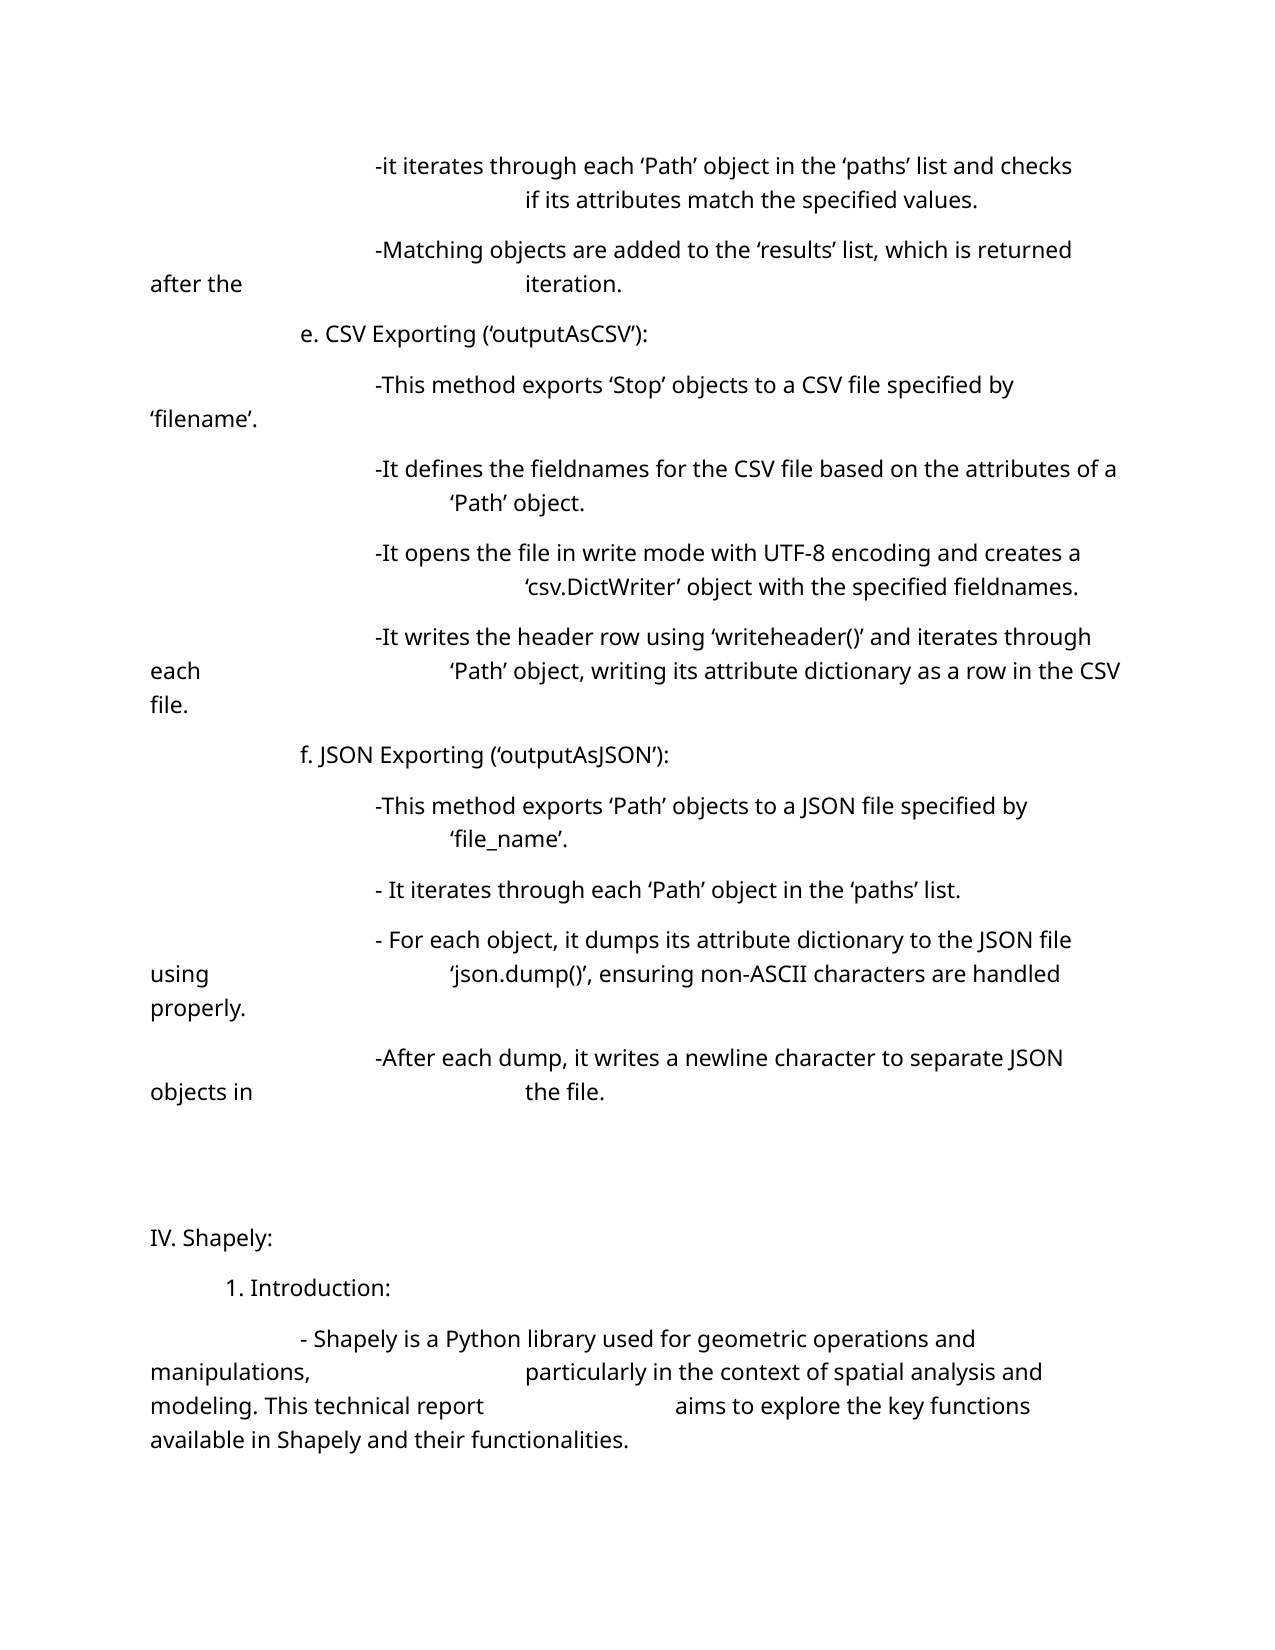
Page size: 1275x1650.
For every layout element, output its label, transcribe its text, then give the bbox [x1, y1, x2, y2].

text - For each object, it dumps its attribute dictionary to the JSON file using ‘json.dump()’, ensuring non-ASCII characters are handled properly. [150, 924, 1125, 1023]
text -It writes the header row using ‘writeheader()’ and iterates through each ‘Path’ object, writing its attribute dictionary as a row in the CSV file. [150, 621, 1125, 720]
text -After each dump, it writes a newline character to separate JSON objects in the file. [150, 1042, 1125, 1107]
text -This method exports ‘Path’ objects to a JSON file specified by ‘file_name’. [150, 789, 1125, 854]
text - It iterates through each ‘Path’ object in the ‘paths’ list. [150, 874, 1125, 905]
text 1. Introduction: [150, 1272, 1125, 1303]
text -This method exports ‘Stop’ objects to a CSV file specified by ‘filename’. [150, 369, 1125, 434]
text -Matching objects are added to the ‘results’ list, which is returned after the iteration. [150, 234, 1125, 299]
text -it iterates through each ‘Path’ object in the ‘paths’ list and checks if its attributes match the specified values. [150, 150, 1125, 215]
text f. JSON Exporting (‘outputAsJSON’): [150, 739, 1125, 770]
text - Shapely is a Python library used for geometric operations and manipulations, particularly in the context of spatial analysis and modeling. This technical report aims to explore the key functions available in Shapely and their functionalities. [150, 1323, 1125, 1455]
text e. CSV Exporting (‘outputAsCSV’): [150, 318, 1125, 349]
text -It defines the fieldnames for the CSV file based on the attributes of a ‘Path’ object. [150, 453, 1125, 518]
text -It opens the file in write mode with UTF-8 encoding and creates a ‘csv.DictWriter’ object with the specified fieldnames. [150, 537, 1125, 602]
text IV. Shapely: [150, 1222, 1125, 1253]
